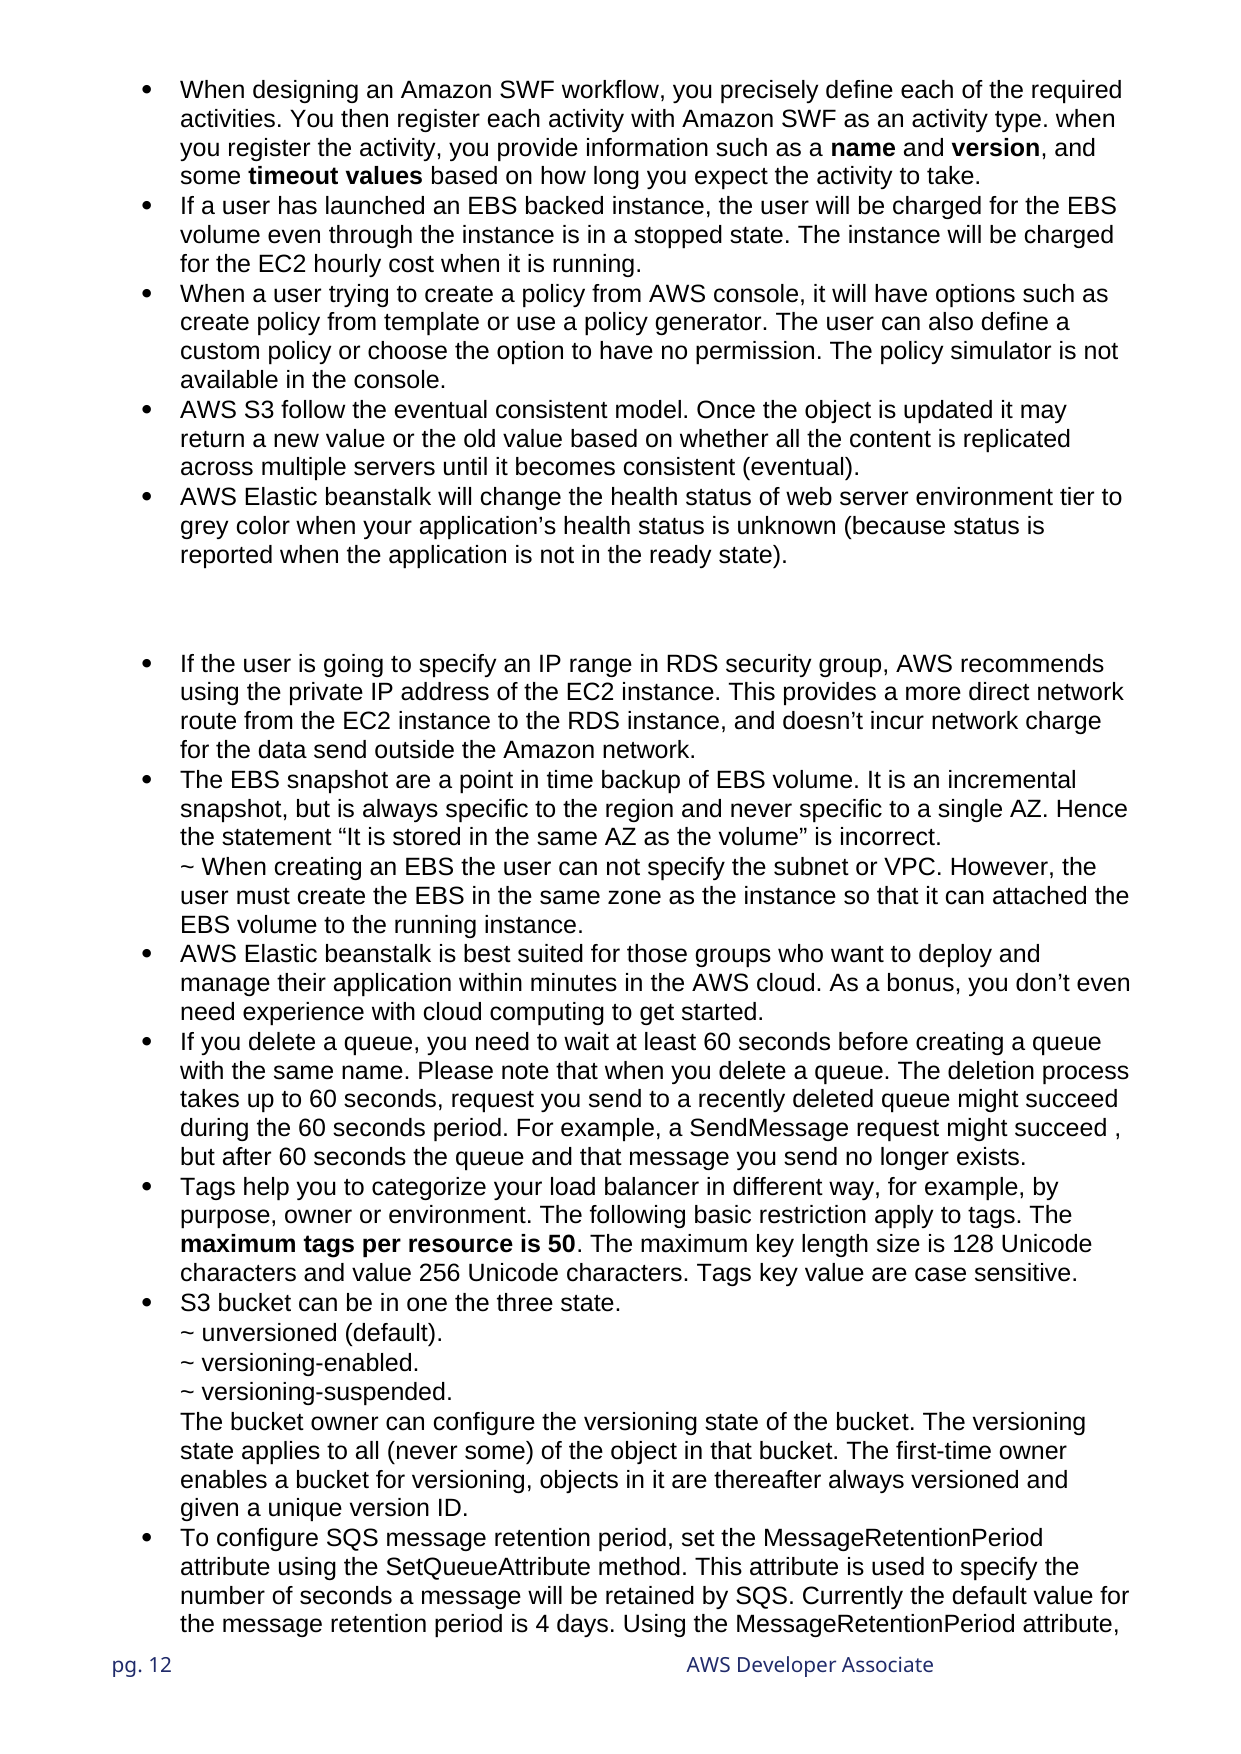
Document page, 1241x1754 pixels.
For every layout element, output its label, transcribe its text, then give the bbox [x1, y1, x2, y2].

list The EBS snapshot are a point in time backup of EBS volume. It is an incremental snapshot, but is always specific to the region and never specific to a single AZ. Hence the statement “It is stored in the same AZ as the volume” is incorrect. [142, 765, 1135, 851]
list AWS Elastic beanstalk will change the health status of web server environment tier to grey color when your application’s health status is unknown (because status is reported when the application is not in the ready state). [142, 482, 1135, 568]
list Tags help you to categorize your load balancer in different way, for example, by purpose, owner or environment. The following basic restriction apply to tags. The maximum tags per resource is 50. The maximum key length size is 128 Unicode characters and value 256 Unicode characters. Tags key value are case sensitive. [142, 1172, 1135, 1287]
list AWS Elastic beanstalk is best suited for those groups who want to deploy and manage their application within minutes in the AWS cloud. As a bonus, you don’t even need experience with cloud computing to get started. [142, 939, 1135, 1026]
list If the user is going to specify an IP range in RDS security group, AWS recommends using the private IP address of the EC2 instance. This provides a more direct network route from the EC2 instance to the RDS instance, and doesn’t incur network charge for the data send outside the Amazon network. [142, 648, 1135, 764]
list ~ versioning-suspended. [180, 1377, 1135, 1406]
list AWS S3 follow the eventual consistent model. Once the object is updated it may return a new value or the old value based on whether all the content is replicated across multiple servers until it becomes consistent (eventual). [142, 395, 1135, 481]
list S3 bucket can be in one the three state. [142, 1288, 1135, 1317]
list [142, 1523, 1135, 1638]
list ~ unversioned (default). [180, 1318, 1135, 1346]
list When a user trying to create a policy from AWS console, it will have options such as create policy from template or use a policy generator. The user can also define a custom policy or choose the option to have no permission. The policy simulator is not available in the console. [142, 278, 1135, 394]
list ~ versioning-enabled. [180, 1347, 1135, 1376]
list If a user has launched an EBS backed instance, the user will be charged for the EBS volume even through the instance is in a stopped state. The instance will be charged for the EC2 hourly cost when it is running. [142, 191, 1135, 277]
list When designing an Amazon SWF workflow, you precisely define each of the required activities. You then register each activity with Amazon SWF as an activity type. when you register the activity, you provide information such as a name and version, and some timeout values based on how long you expect the activity to take. [142, 75, 1135, 190]
list The bucket owner can configure the versioning state of the bucket. The versioning state applies to all (never some) of the object in that bucket. The first-time owner enables a bucket for versioning, objects in it are thereafter always versioned and given a unique version ID. [180, 1407, 1135, 1522]
list If you delete a queue, you need to wait at least 60 seconds before creating a queue with the same name. Please note that when you delete a queue. The deletion process takes up to 60 seconds, request you send to a recently deleted queue might succeed during the 60 seconds period. For example, a SendMessage request might succeed , but after 60 seconds the queue and that message you send no longer exists. [142, 1027, 1135, 1171]
list ~ When creating an EBS the user can not specify the subnet or VPC. However, the user must create the EBS in the same zone as the instance so that it can attached the EBS volume to the running instance. [180, 852, 1135, 938]
